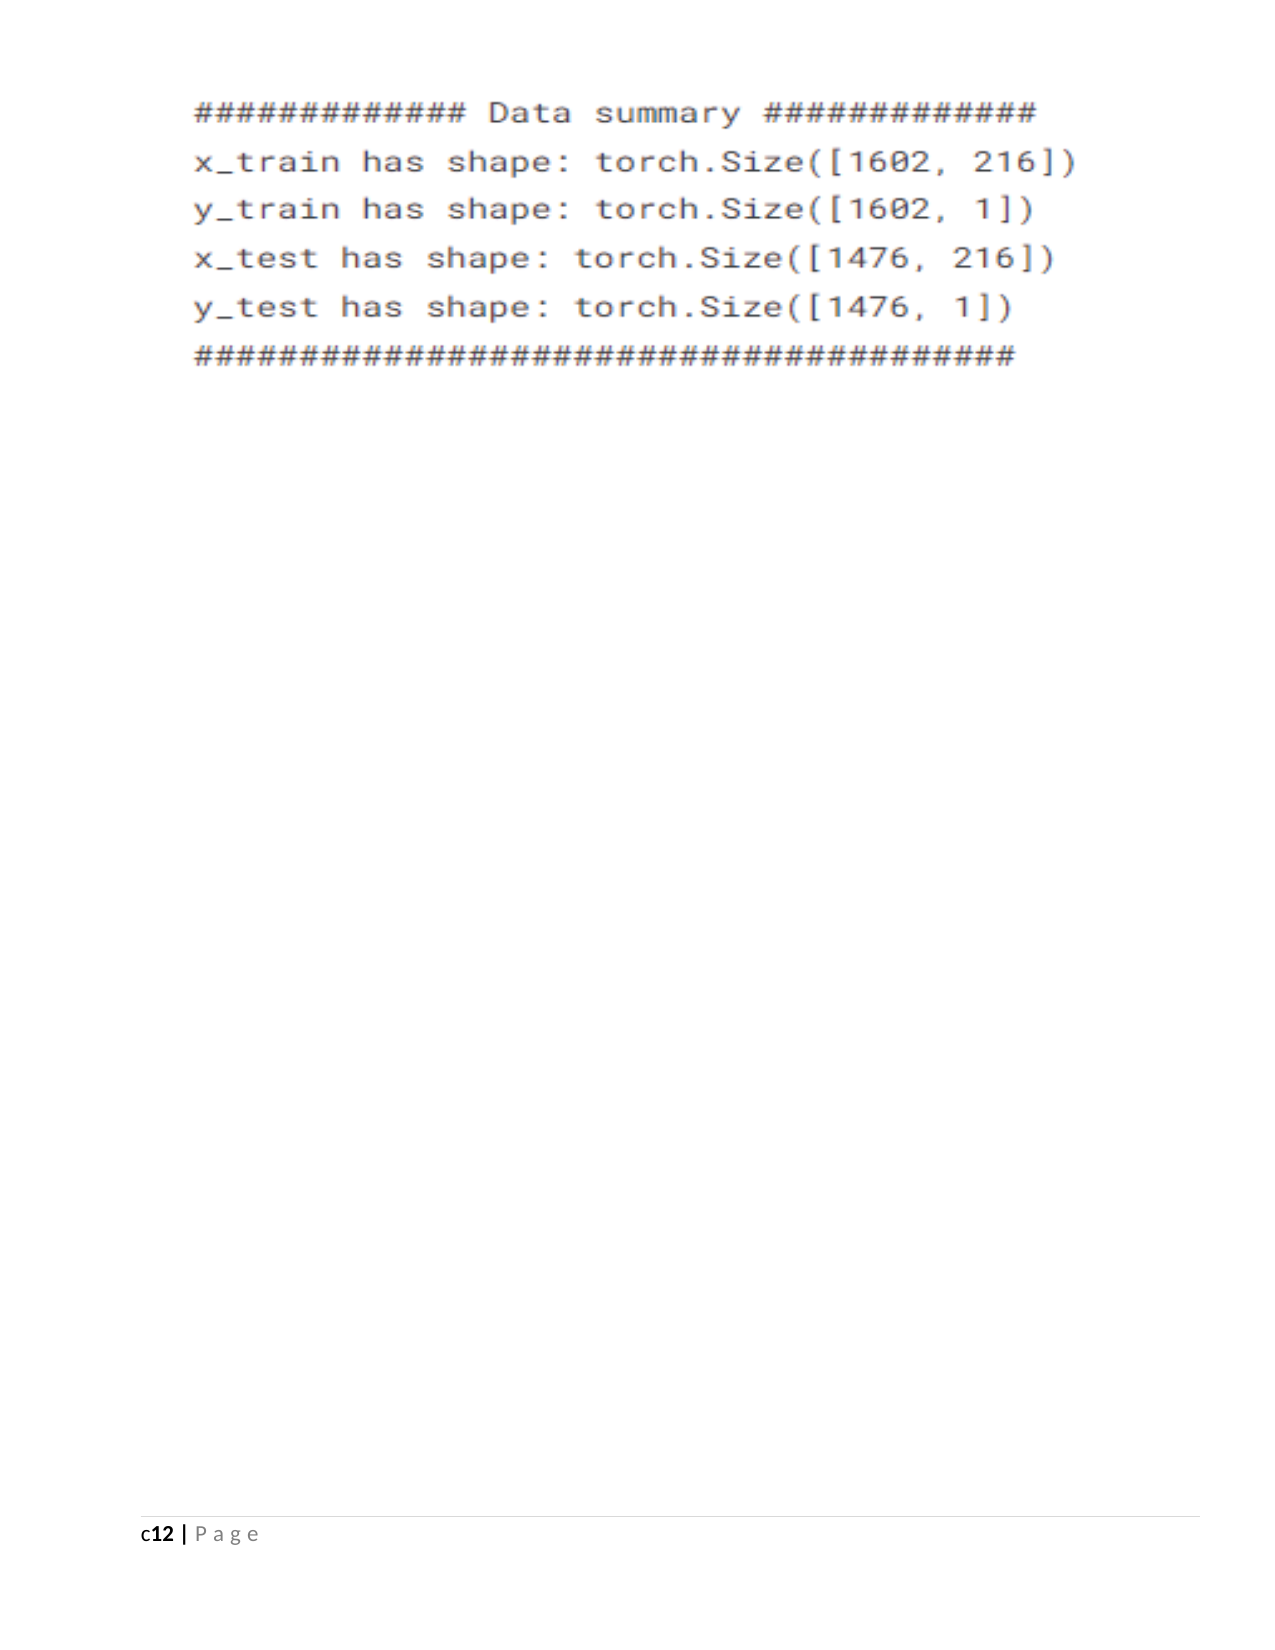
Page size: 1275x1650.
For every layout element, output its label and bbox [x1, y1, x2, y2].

picture [140, 75, 1185, 399]
